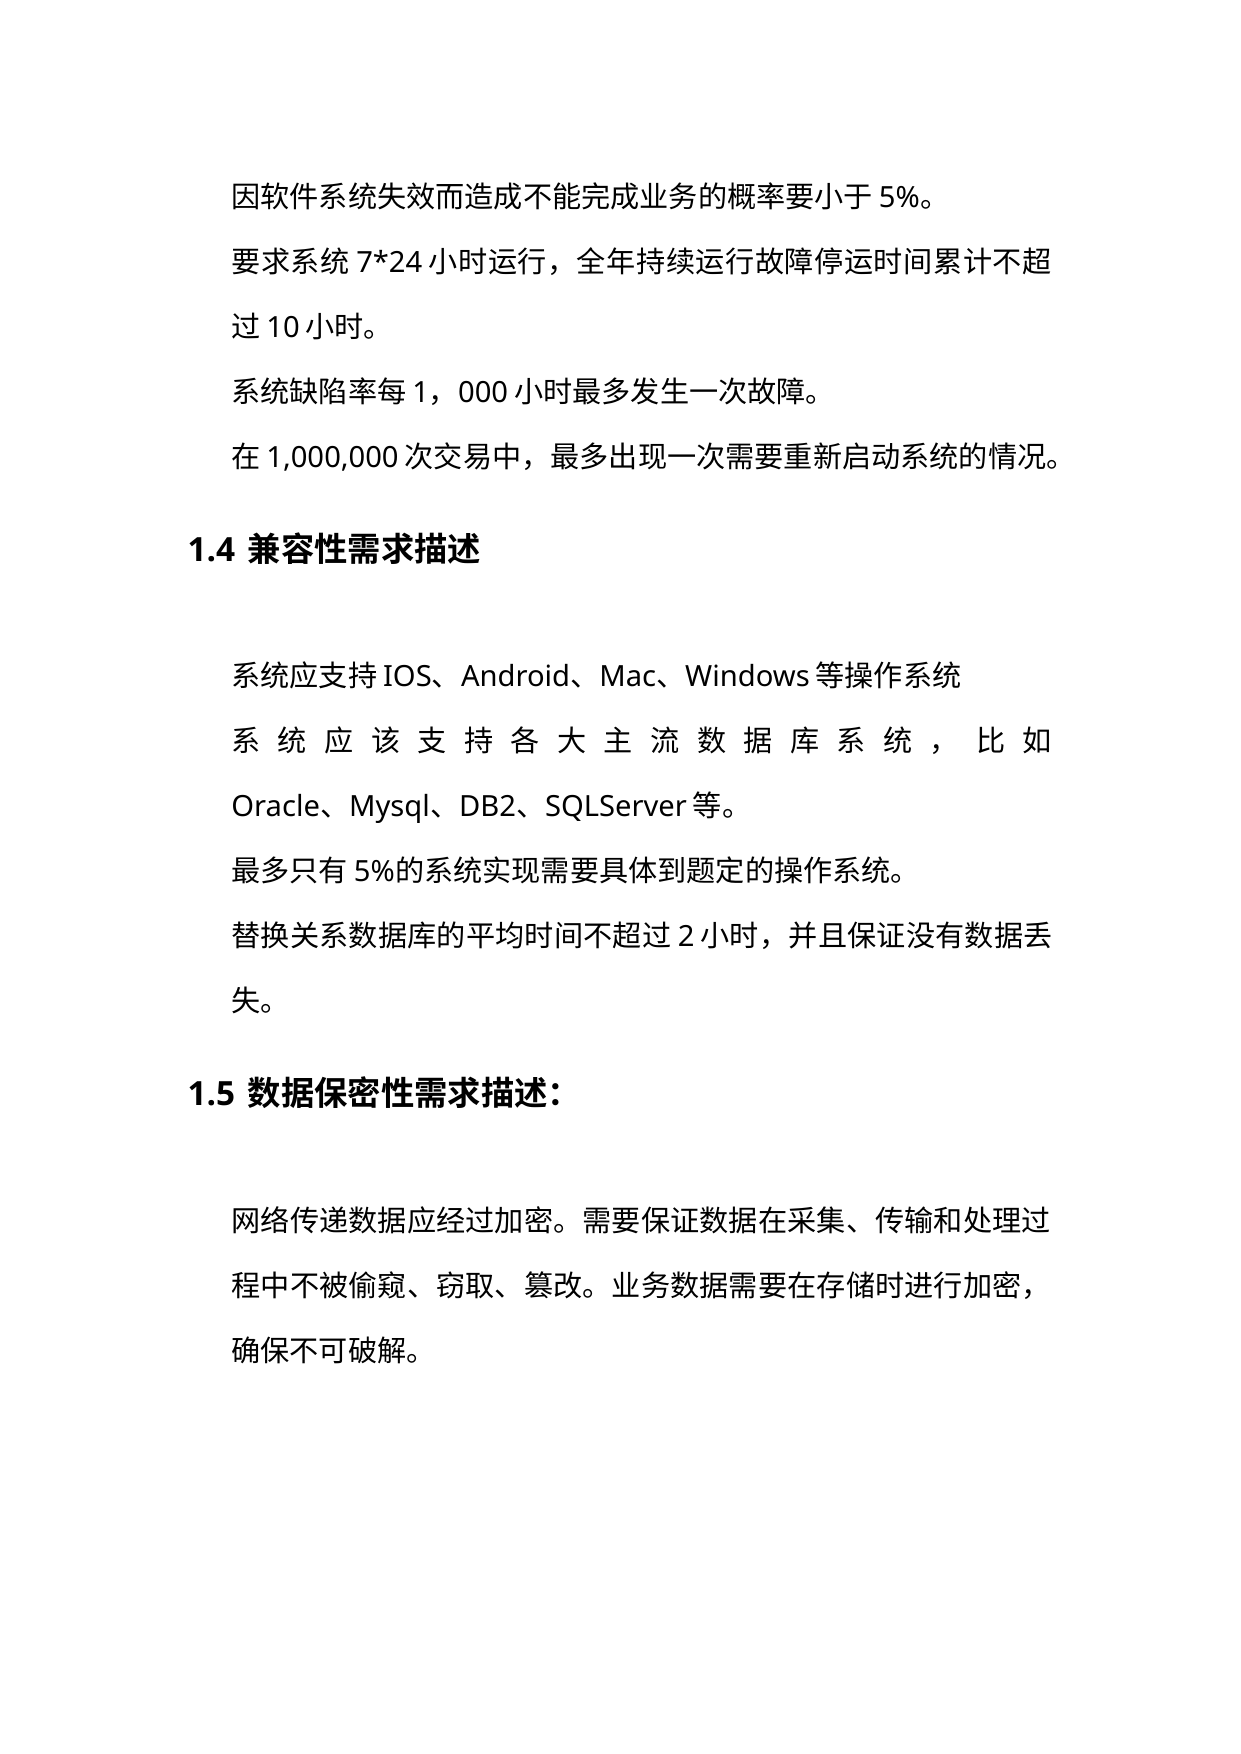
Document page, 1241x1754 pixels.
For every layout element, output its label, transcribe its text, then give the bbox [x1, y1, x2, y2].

text 系统应该支持各大主流数据库系统，比如Oracle、Mysql、DB2、SQLServer等。 [231, 706, 1053, 836]
text 系统应支持IOS、Android、Mac、Windows等操作系统 [231, 641, 1053, 706]
subtitle 兼容性需求描述 [187, 514, 1053, 579]
text 在1,000,000次交易中，最多出现一次需要重新启动系统的情况。 [231, 422, 1053, 487]
text 因软件系统失效而造成不能完成业务的概率要小于5%。 [231, 162, 1053, 227]
text 系统缺陷率每1，000小时最多发生一次故障。 [231, 357, 1053, 422]
text 替换关系数据库的平均时间不超过2小时，并且保证没有数据丢失。 [231, 901, 1053, 1031]
subtitle 数据保密性需求描述： [187, 1058, 1053, 1123]
text 最多只有5%的系统实现需要具体到题定的操作系统。 [231, 836, 1053, 901]
text 要求系统7*24小时运行，全年持续运行故障停运时间累计不超过10小时。 [231, 227, 1053, 357]
text 网络传递数据应经过加密。需要保证数据在采集、传输和处理过程中不被偷窥、窃取、篡改。业务数据需要在存储时进行加密，确保不可破解。 [231, 1186, 1053, 1381]
